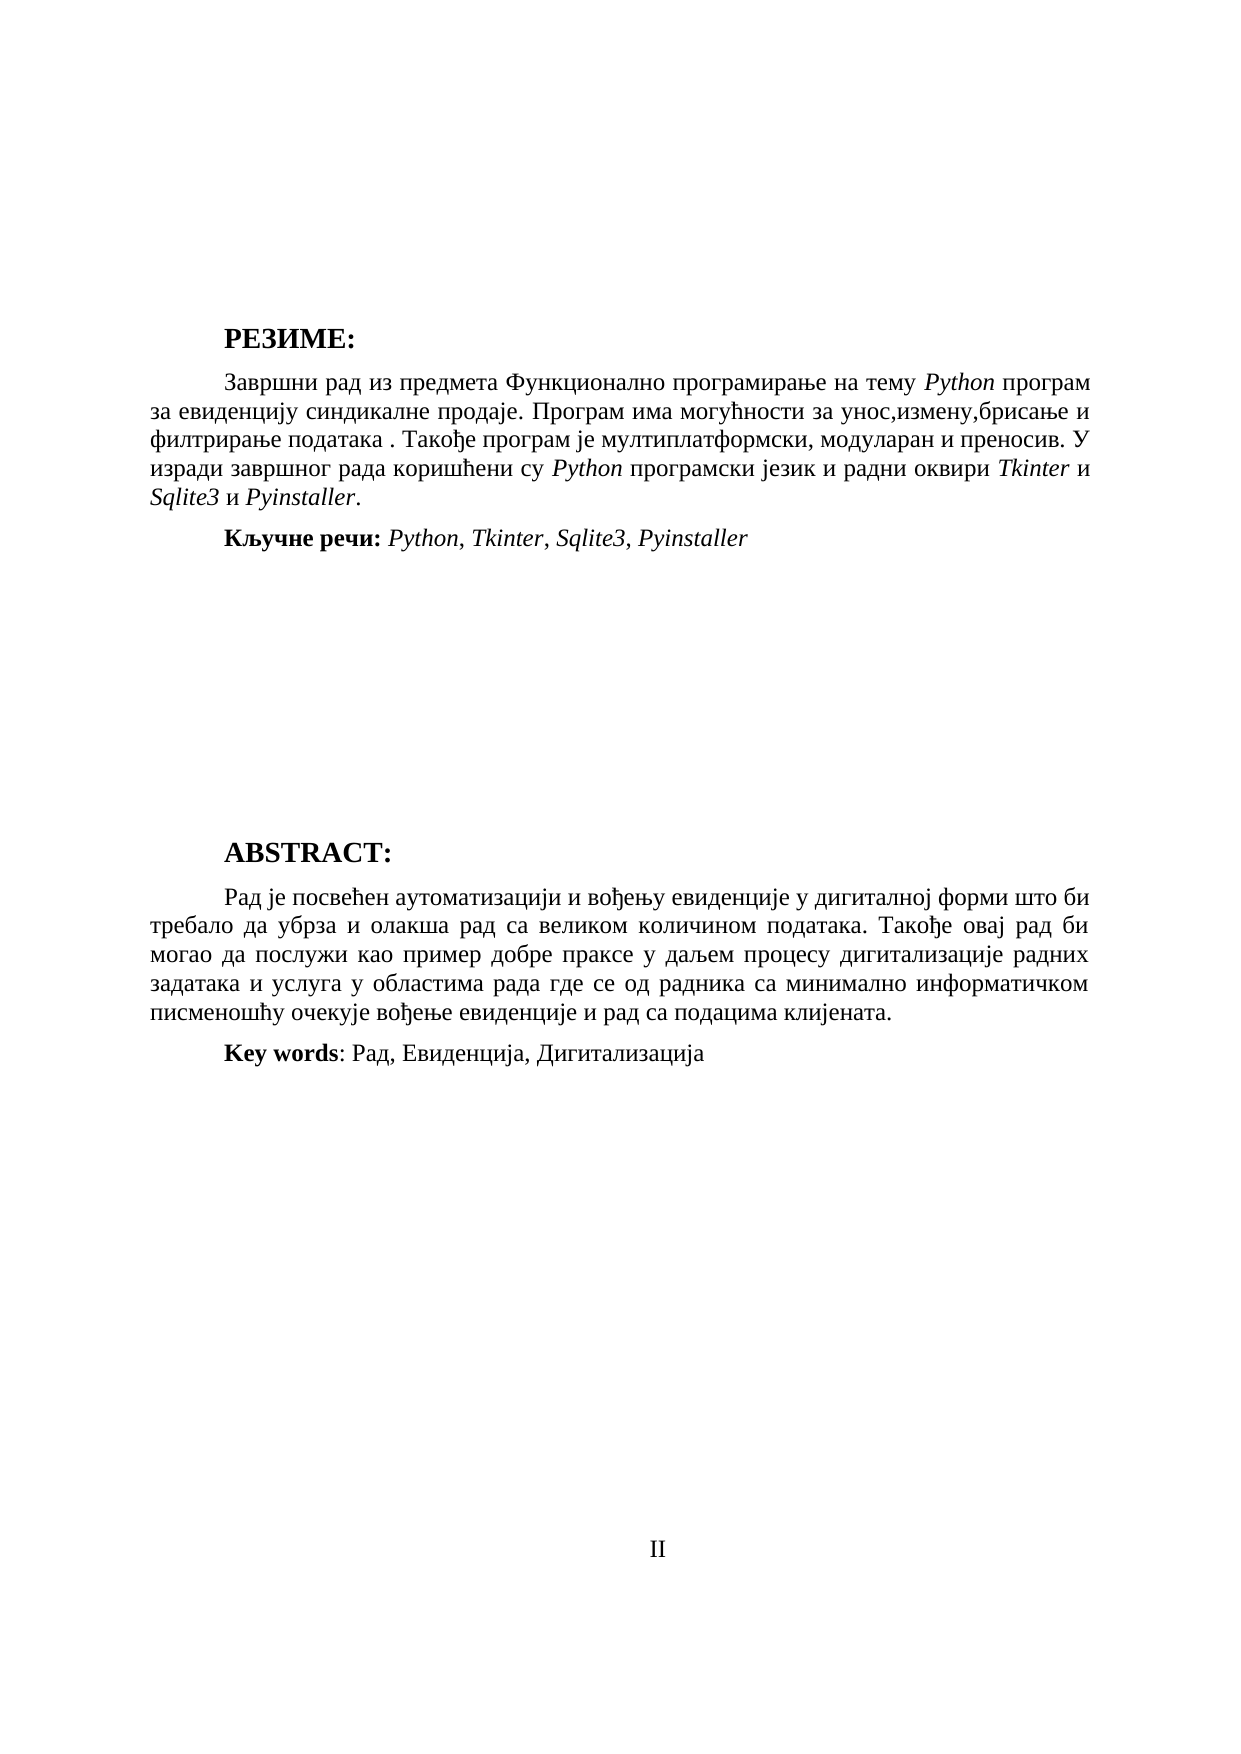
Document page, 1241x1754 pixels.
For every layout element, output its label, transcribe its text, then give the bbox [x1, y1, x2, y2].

text Key words: Рад, Евиденција, Дигитализација [150, 1038, 1090, 1067]
text Завршни рад из предмета Функционално програмирање на тему Python програм за евиденцију синдикалне продаје. Програм има могућности за унос,измену,брисање и филтрирање података . Такође програм је мултиплатформски, модуларан и преносив. У изради завршног рада коришћени су Python програмски језик и радни оквири Tkinter и Sqlite3 и Pyinstaller. [150, 367, 1090, 511]
text Кључне речи: Python, Tkinter, Sqlite3, Pyinstaller [150, 523, 1090, 552]
text ABSTRACT: [150, 836, 1031, 869]
text Резиме: [150, 321, 1031, 354]
text Рад је посвећен аутоматизацији и вођењу евиденције у дигиталној форми што би требало да убрза и олакша рад са великом количином података. Такође овај рад би могао да послужи као пример добре праксе у даљем процесу дигитализације радних задатака и услуга у областима рада где се од радника са минимално информатичком писменошћу очекује вођење евиденције и рад са подацима клијената. [150, 882, 1090, 1025]
